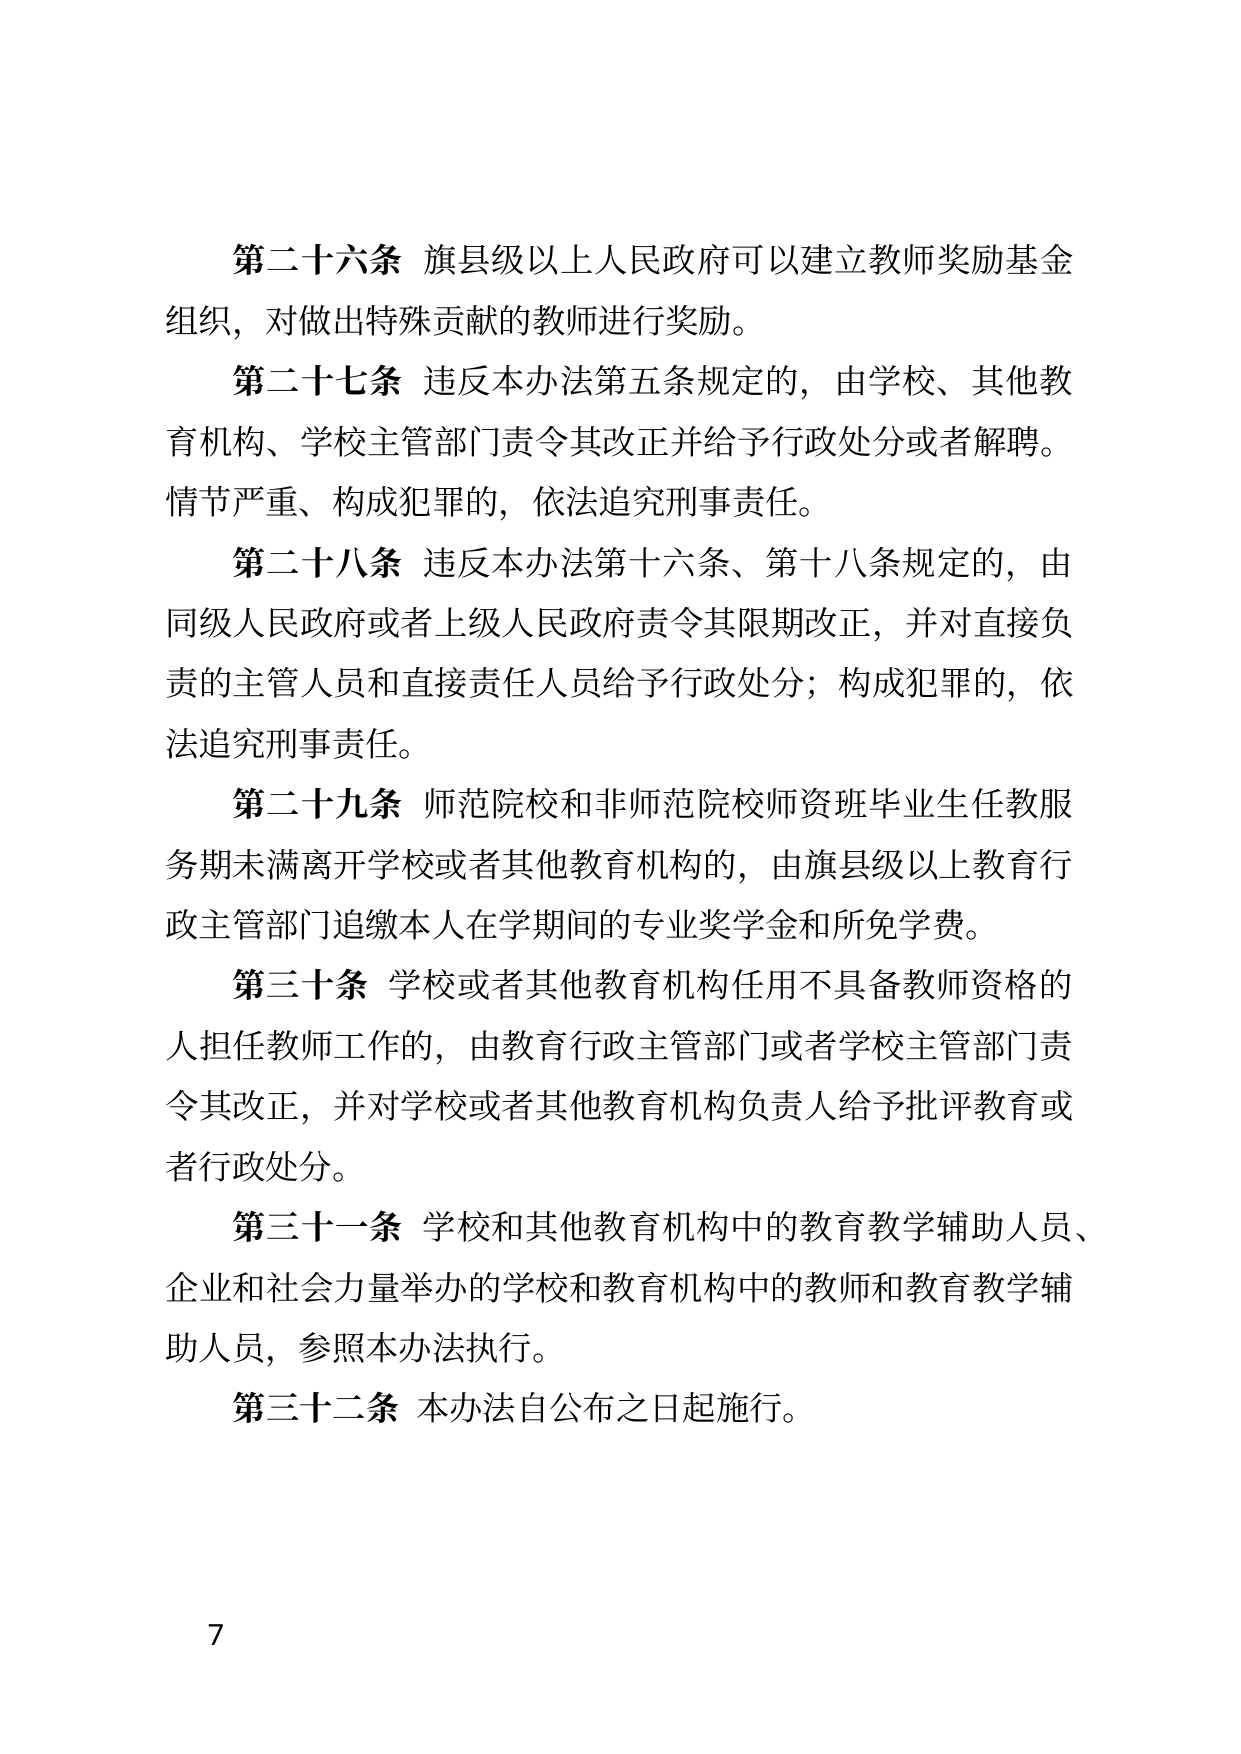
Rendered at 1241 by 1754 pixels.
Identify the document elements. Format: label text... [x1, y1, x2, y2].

text 第二十九条 师范院校和非师范院校师资班毕业生任教服务期未满离开学校或者其他教育机构的，由旗县级以上教育行政主管部门追缴本人在学期间的专业奖学金和所免学费。 [165, 768, 1075, 949]
text 第二十八条 违反本办法第十六条、第十八条规定的，由同级人民政府或者上级人民政府责令其限期改正，并对直接负责的主管人员和直接责任人员给予行政处分；构成犯罪的，依法追究刑事责任。 [165, 527, 1075, 768]
text 第二十七条 违反本办法第五条规定的，由学校、其他教育机构、学校主管部门责令其改正并给予行政处分或者解聘。情节严重、构成犯罪的，依法追究刑事责任。 [165, 345, 1075, 527]
text 第二十六条 旗县级以上人民政府可以建立教师奖励基金组织，对做出特殊贡献的教师进行奖励。 [165, 224, 1075, 345]
text 第三十二条 本办法自公布之日起施行。 [165, 1372, 1075, 1433]
text 第三十一条 学校和其他教育机构中的教育教学辅助人员、企业和社会力量举办的学校和教育机构中的教师和教育教学辅助人员，参照本办法执行。 [165, 1191, 1075, 1372]
text 第三十条 学校或者其他教育机构任用不具备教师资格的人担任教师工作的，由教育行政主管部门或者学校主管部门责令其改正，并对学校或者其他教育机构负责人给予批评教育或者行政处分。 [165, 949, 1075, 1191]
